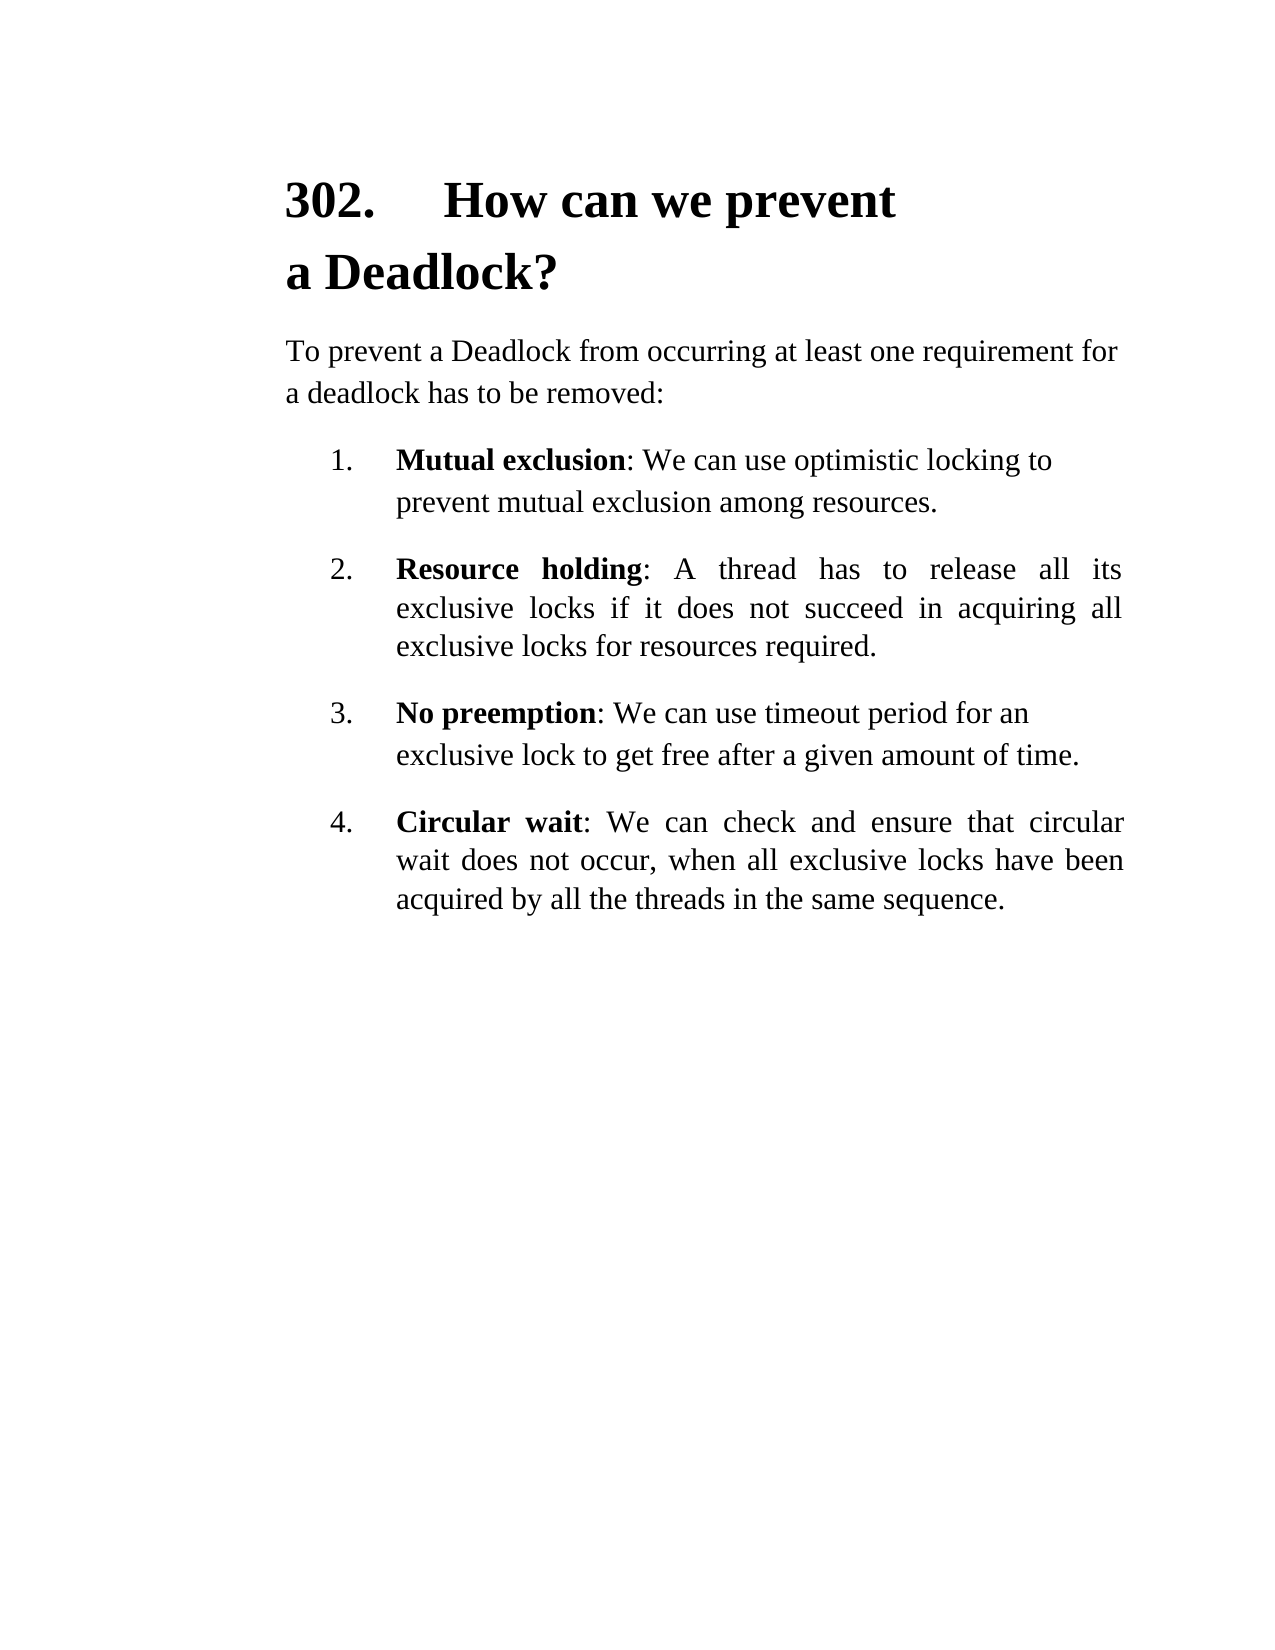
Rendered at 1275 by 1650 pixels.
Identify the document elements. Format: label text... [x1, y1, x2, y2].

list How can we prevent a Deadlock? [284, 169, 923, 301]
list Mutual exclusion: We can use optimistic locking to prevent mutual exclusion among resources. [330, 442, 1123, 519]
list No preemption: We can use timeout period for an exclusive lock to get free after a given amount of time. [330, 694, 1125, 772]
text To prevent a Deadlock from occurring at least one requirement for a deadlock has to be removed: [285, 333, 1125, 411]
list Resource holding: A thread has to release all its exclusive locks if it does not succeed in acquiring all exclusive locks for resources required. [330, 550, 1123, 663]
list Circular wait: We can check and ensure that circular wait does not occur, when all exclusive locks have been acquired by all the threads in the same sequence. [330, 803, 1125, 916]
